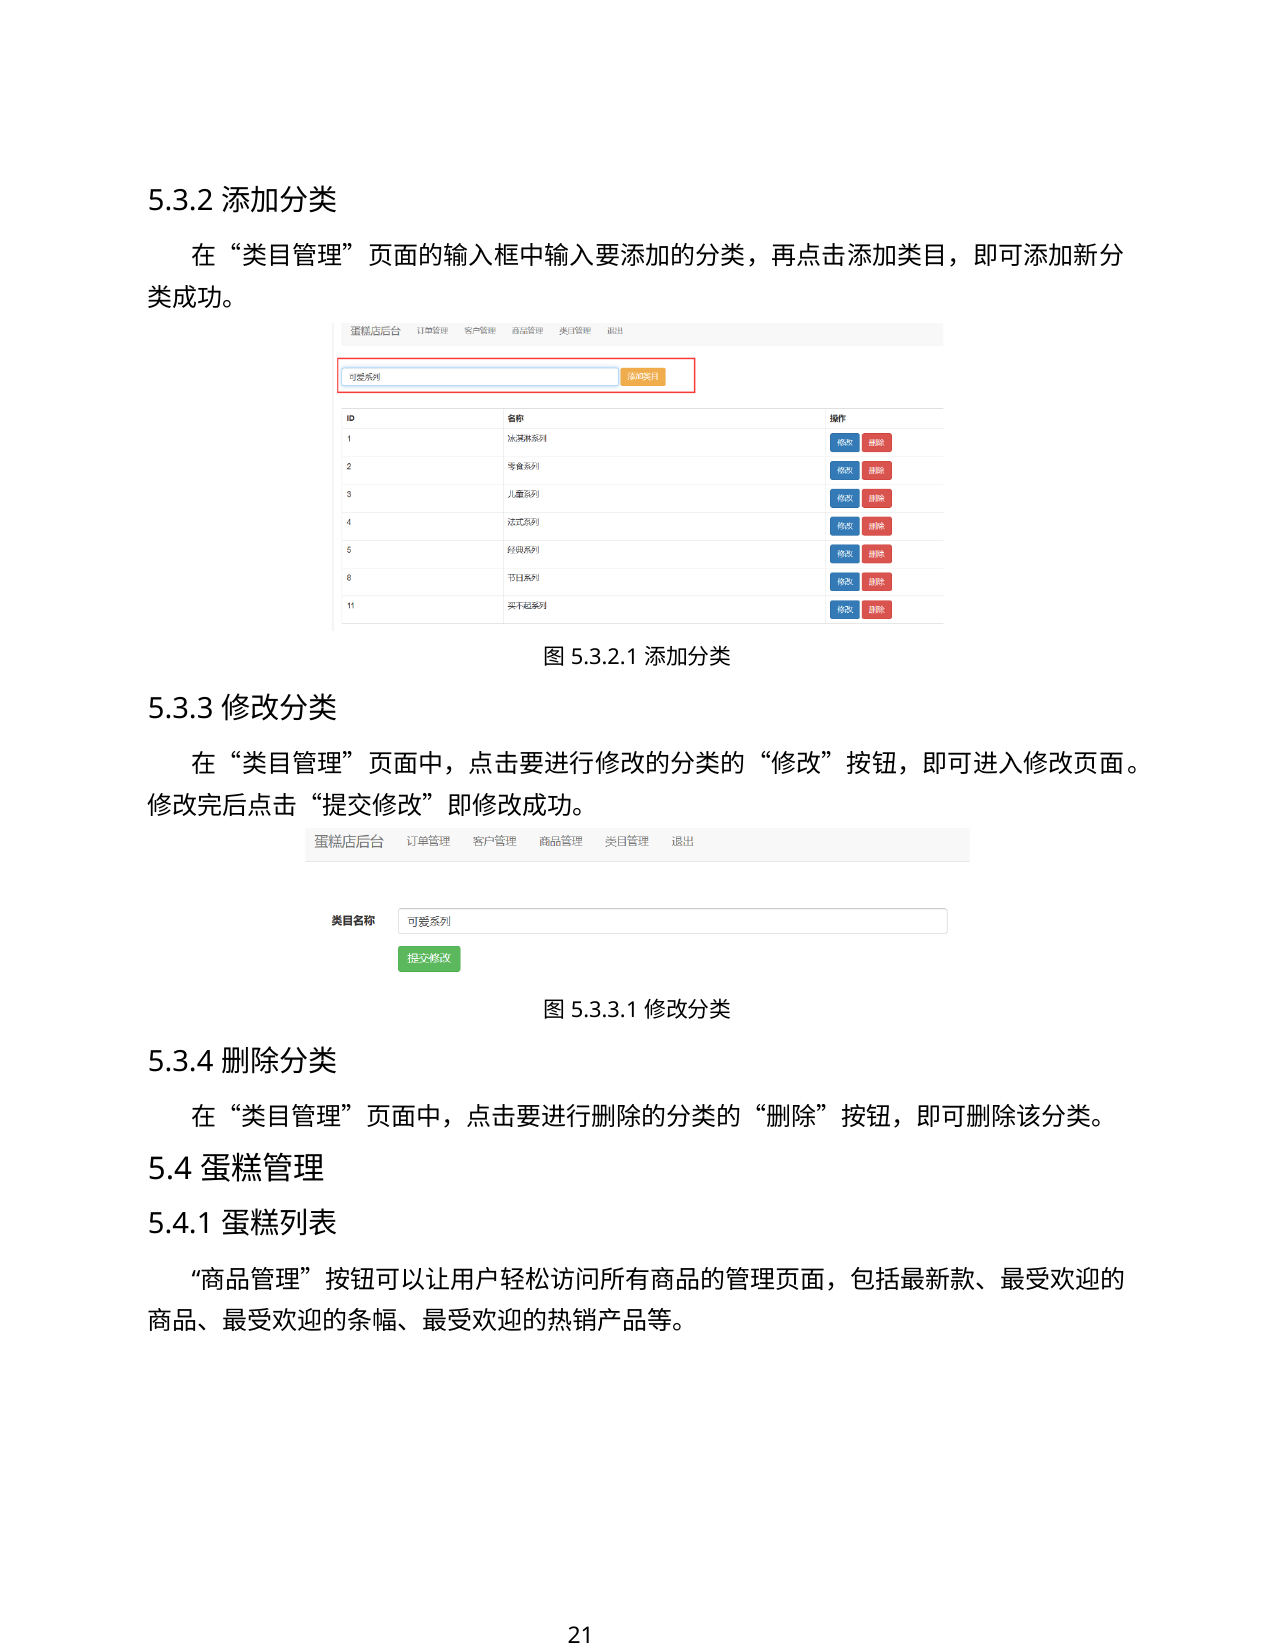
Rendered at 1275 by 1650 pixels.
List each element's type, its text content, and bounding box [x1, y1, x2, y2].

text “商品管理”按钮可以让用户轻松访问所有商品的管理页面，包括最新款、最受欢迎的商品、最受欢迎的条幅、最受欢迎的热销产品等。 [148, 1255, 1127, 1338]
picture [331, 323, 944, 631]
text 在“类目管理”页面的输入框中输入要添加的分类，再点击添加类目，即可添加新分类成功。 [148, 231, 1127, 315]
subtitle 5.3.3 修改分类 [148, 685, 1127, 727]
picture [305, 828, 970, 984]
subtitle 5.3.4 删除分类 [148, 1038, 1127, 1080]
subtitle 5.4 蛋糕管理 [148, 1146, 1127, 1188]
text 在“类目管理”页面中，点击要进行修改的分类的“修改”按钮，即可进入修改页面。修改完后点击“提交修改”即修改成功。 [148, 739, 1127, 823]
text 在“类目管理”页面中，点击要进行删除的分类的“删除”按钮，即可删除该分类。 [148, 1092, 1127, 1134]
subtitle 5.3.2 添加分类 [148, 177, 1127, 219]
subtitle 5.4.1 蛋糕列表 [148, 1201, 1127, 1242]
